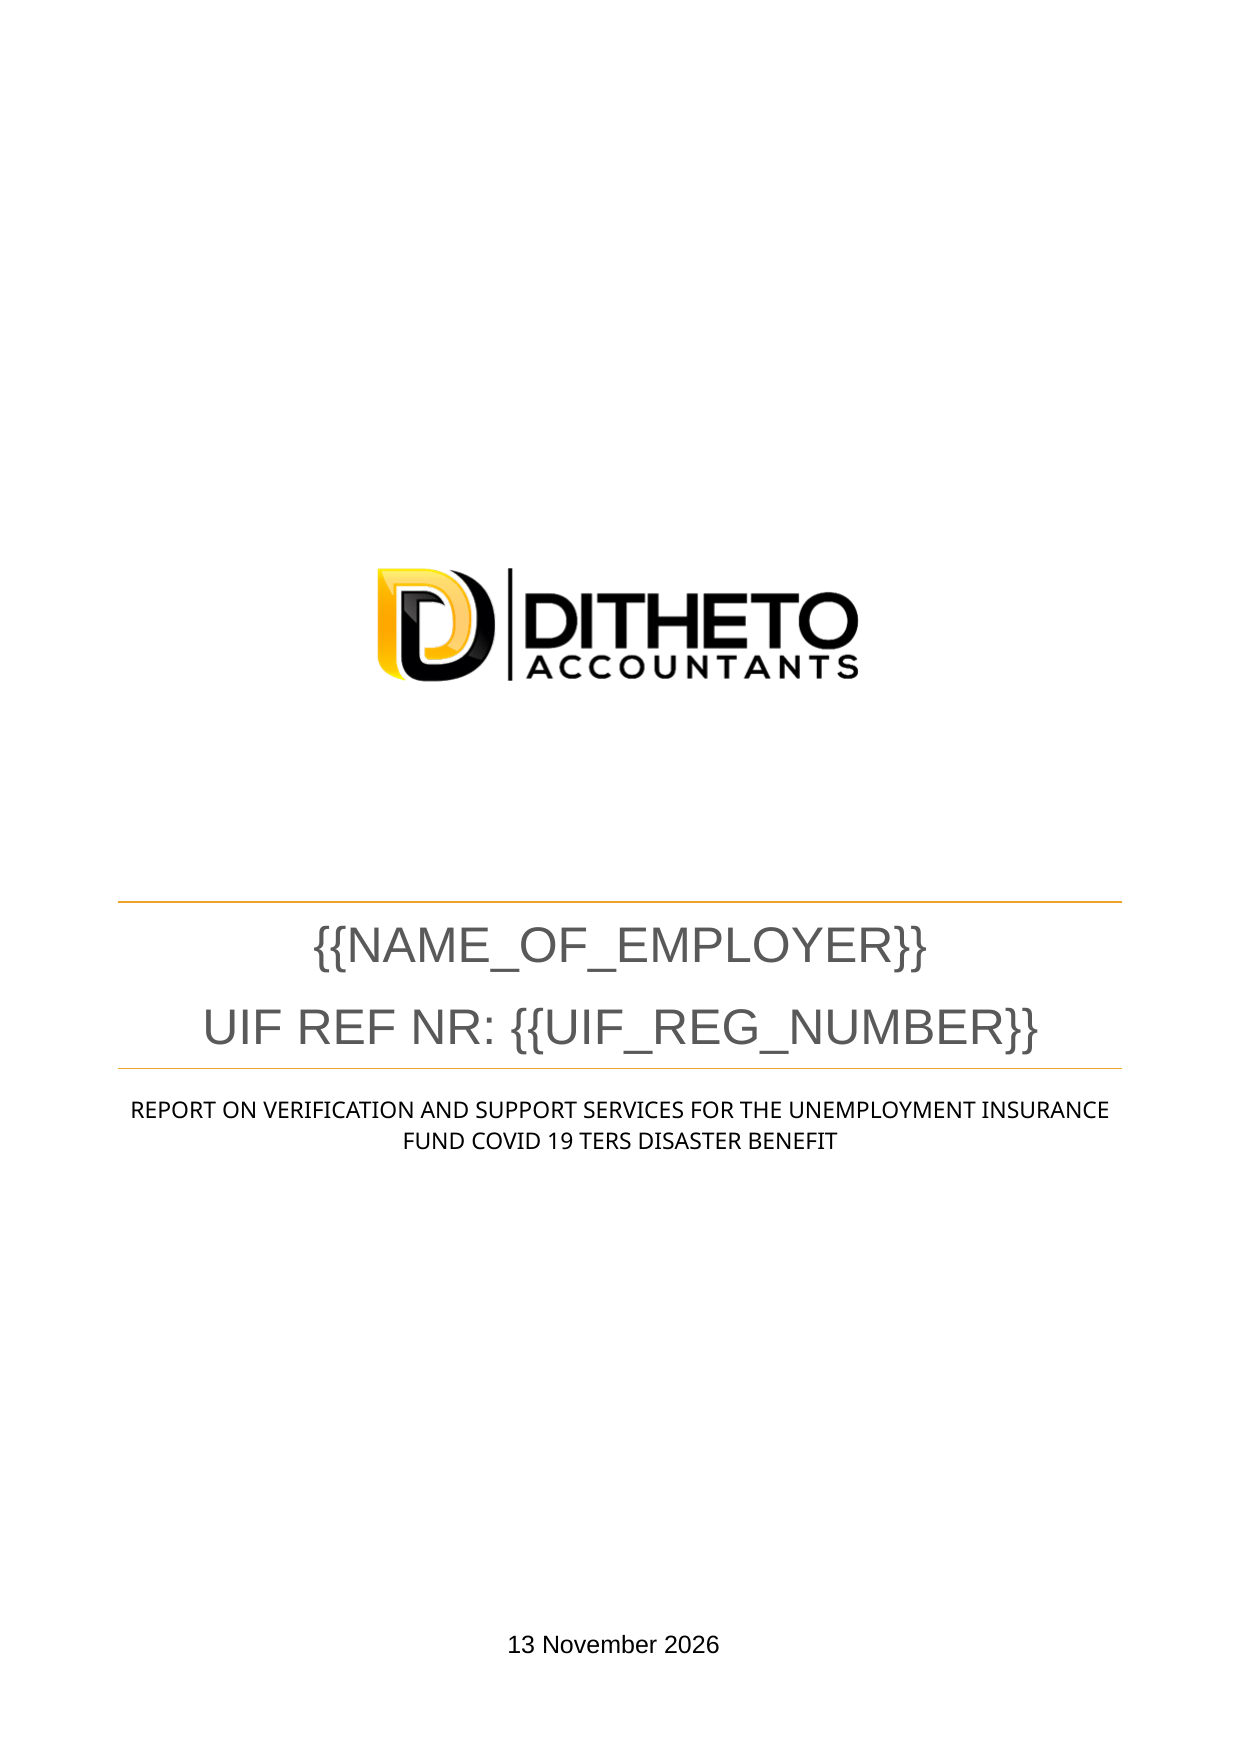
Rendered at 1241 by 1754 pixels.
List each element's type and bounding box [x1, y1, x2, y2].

picture [359, 551, 882, 692]
